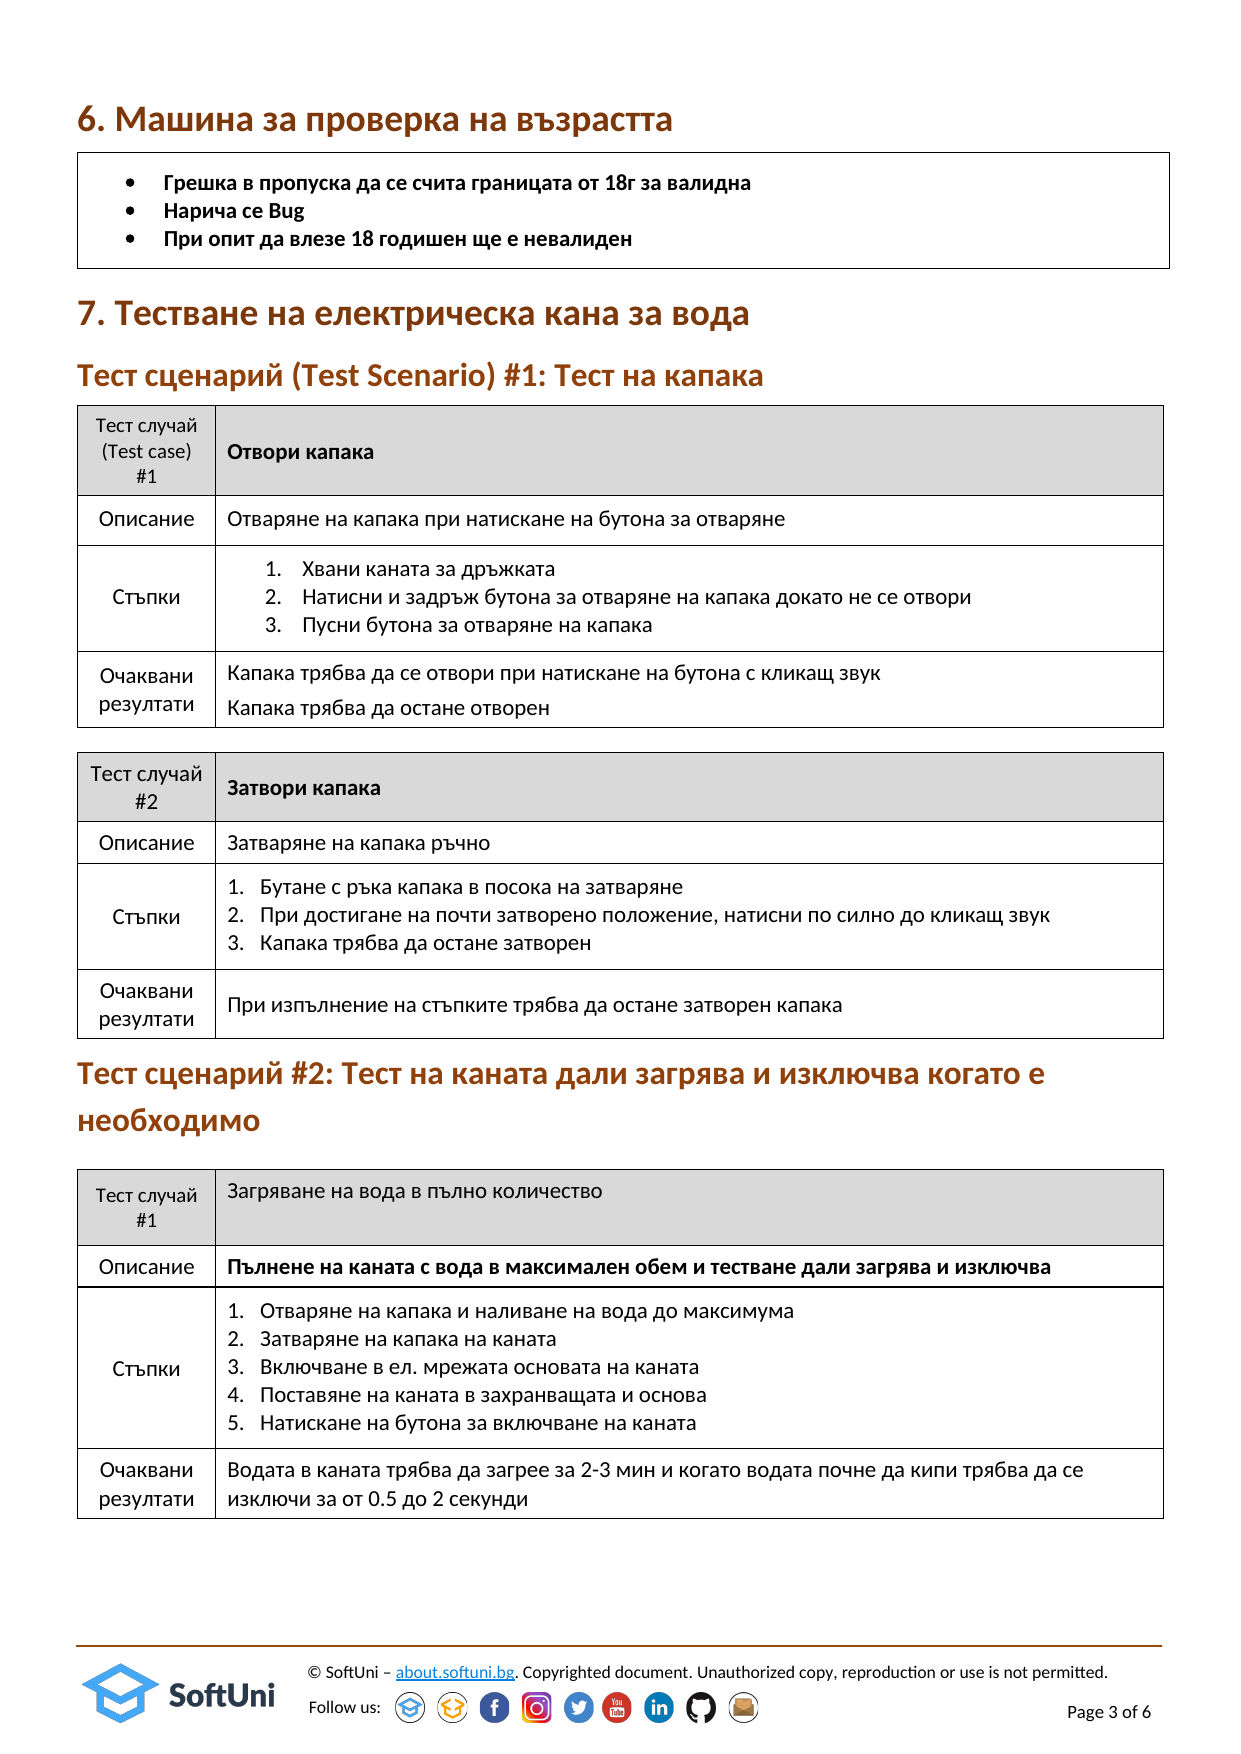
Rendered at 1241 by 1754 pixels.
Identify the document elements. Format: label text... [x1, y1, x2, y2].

picture [479, 1692, 510, 1723]
picture [728, 1692, 759, 1723]
picture [665, 1714, 674, 1723]
table_cell Очаквани резултати [78, 970, 215, 1038]
picture [644, 1714, 653, 1723]
picture [658, 1705, 667, 1714]
table_cell Стъпки [78, 1288, 215, 1448]
picture [686, 1692, 716, 1723]
picture [644, 1692, 653, 1701]
picture [437, 1692, 468, 1723]
table_cell Хвани каната за дръжката Натисни и задръж бутона за отваряне на капака докато не се отвори Пусни бутона за отваряне на капака [216, 546, 1163, 651]
table_cell Отваряне на капака и наливане на вода до максимума Затваряне на капака на каната Включване в ел. мрежата основата на каната Поставяне на каната в захранващата и основа Натискане на бутона за включване на каната [216, 1288, 1163, 1448]
table_cell Очаквани резултати [78, 652, 215, 727]
picture [395, 1692, 425, 1723]
table_header Грешка в пропуска да се счита границата от 18г за валидна Нарича се Bug При опит да влезе 18 годишен ще е невалиден [78, 153, 1169, 267]
table_cell При изпълнение на стъпките трябва да остане затворен капака [216, 970, 1163, 1038]
table_header Тест случай #2 [78, 753, 215, 821]
table_cell Описание [78, 822, 215, 863]
table_cell Стъпки [78, 546, 215, 651]
table_cell Бутане с ръка капака в посока на затваряне При достигане на почти затворено положение, натисни по силно до кликащ звук Капака трябва да остане затворен [216, 864, 1163, 969]
table_cell Капака трябва да се отвори при натискане на бутона с кликащ звук Капака трябва да остане отворен [216, 652, 1163, 727]
table_header Тест случай #1 [78, 1170, 215, 1245]
picture [75, 1658, 281, 1729]
subtitle Тест сценарий (Test Scenario) #1: Тест на капака [77, 354, 1163, 395]
table_cell Стъпки [78, 864, 215, 969]
table_header Загряване на вода в пълно количество [216, 1170, 1163, 1245]
picture [522, 1692, 552, 1723]
table_cell Затваряне на капака ръчно [216, 822, 1163, 863]
subtitle Тестване на електрическа кана за вода [77, 289, 1163, 335]
picture [665, 1692, 674, 1701]
table_header Тест случай (Test case) #1 [78, 406, 215, 495]
subtitle Машина за проверка на възрастта [77, 95, 1163, 141]
table_cell Отваряне на капака при натискане на бутона за отваряне [216, 496, 1163, 545]
table_header Отвори капака [216, 406, 1163, 495]
table_cell Описание [78, 496, 215, 545]
table_cell Описание [78, 1246, 215, 1286]
table_cell Очаквани резултати [78, 1449, 215, 1518]
subtitle Тест сценарий #2: Тест на каната дали загрява и изключва когато е необходимо [77, 1052, 1163, 1139]
picture [602, 1692, 632, 1723]
table_header Затвори капака [216, 753, 1163, 821]
picture [564, 1692, 594, 1723]
table_cell Пълнене на каната с вода в максимален обем и тестване дали загрява и изключва [216, 1246, 1163, 1286]
table_cell Водата в каната трябва да загрее за 2-3 мин и когато водата почне да кипи трябва да се изключи за от 0.5 до 2 секунди [216, 1449, 1163, 1518]
